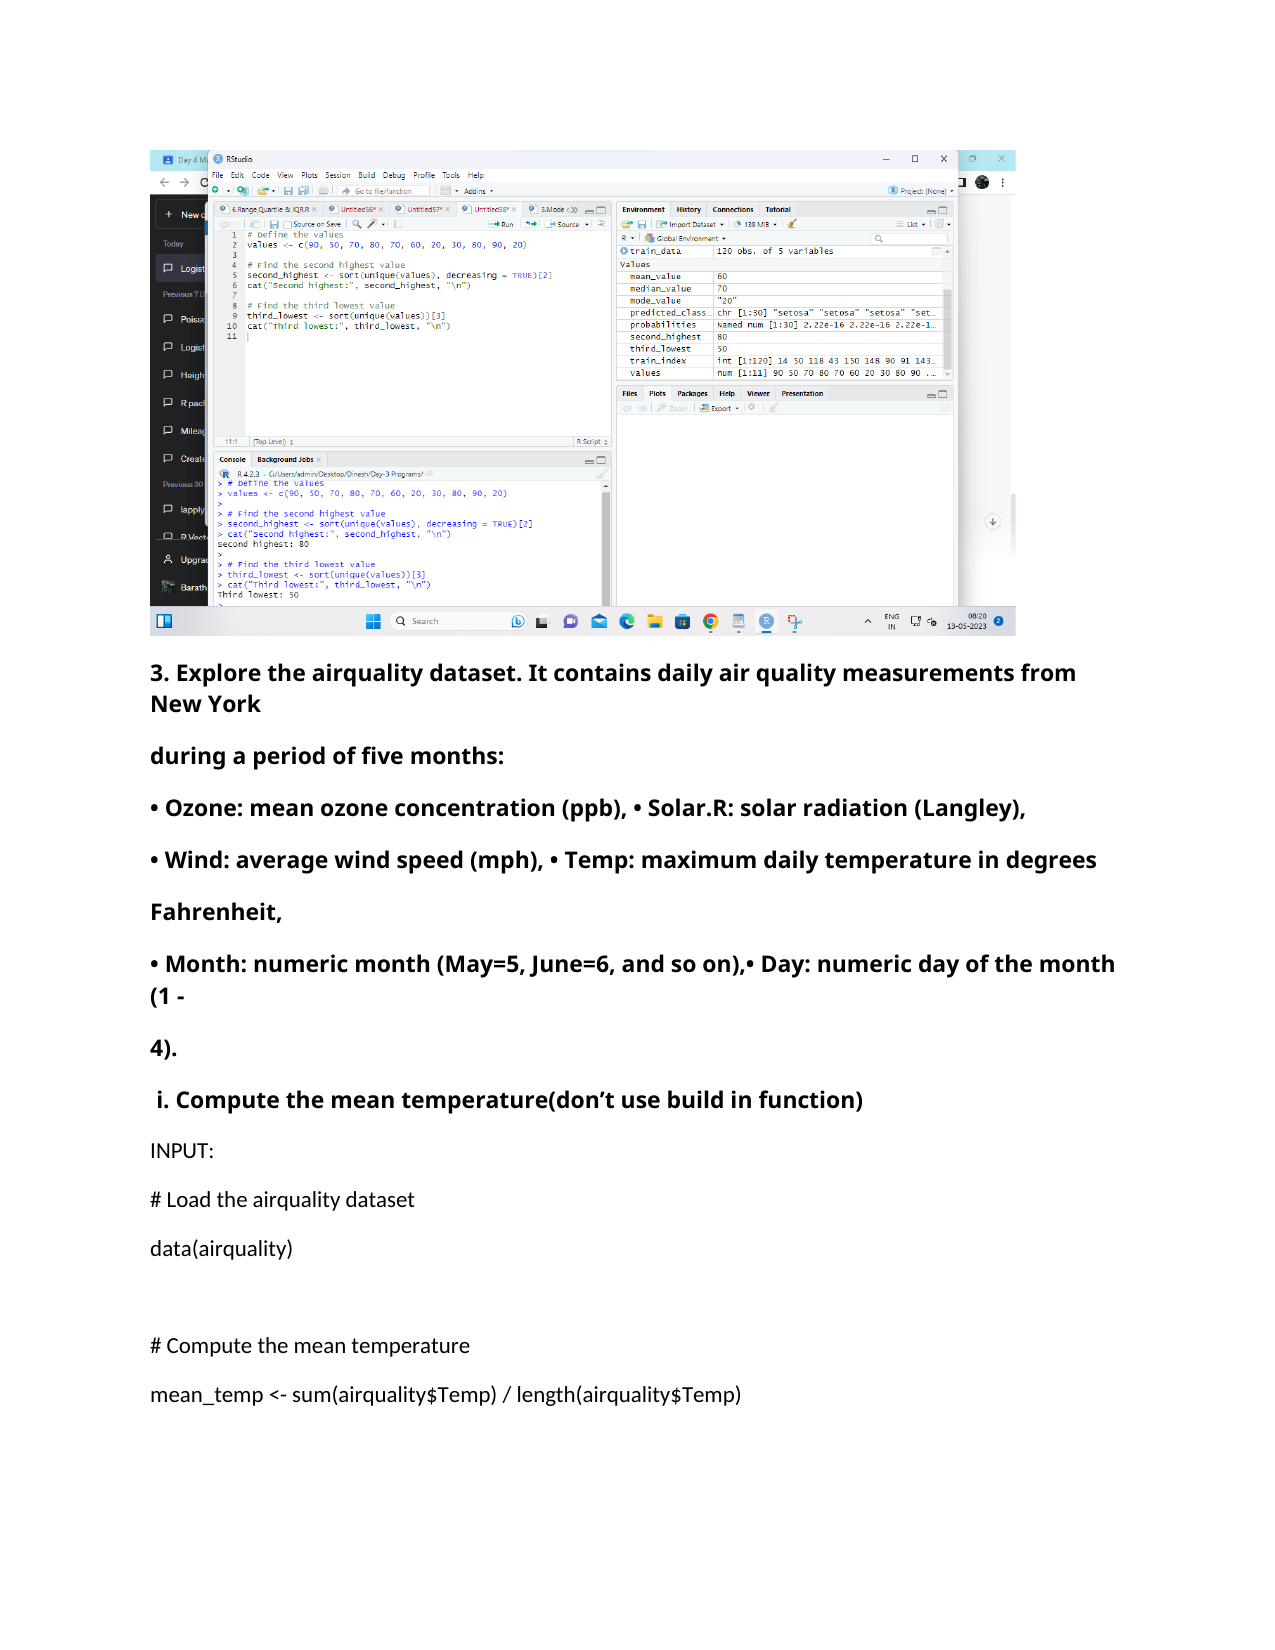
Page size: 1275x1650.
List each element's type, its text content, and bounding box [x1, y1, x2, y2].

text • Wind: average wind speed (mph), • Temp: maximum daily temperature in degrees [150, 844, 1125, 876]
text 3. Explore the airquality dataset. It contains daily air quality measurements from New York [150, 657, 1125, 719]
text i. Compute the mean temperature(don’t use build in function) [150, 1084, 1125, 1115]
text • Ozone: mean ozone concentration (ppb), • Solar.R: solar radiation (Langley), [150, 792, 1125, 823]
text 4). [150, 1032, 1125, 1063]
text INPUT: [150, 1136, 1125, 1164]
picture [150, 150, 1016, 636]
text # Compute the mean temperature [150, 1331, 1125, 1359]
text • Month: numeric month (May=5, June=6, and so on),• Day: numeric day of the month (1 - [150, 948, 1125, 1011]
text # Load the airquality dataset [150, 1185, 1125, 1213]
text Fahrenheit, [150, 896, 1125, 928]
text during a period of five months: [150, 740, 1125, 771]
text mean_temp <- sum(airquality$Temp) / length(airquality$Temp) [150, 1380, 1125, 1408]
text data(airquality) [150, 1234, 1125, 1262]
